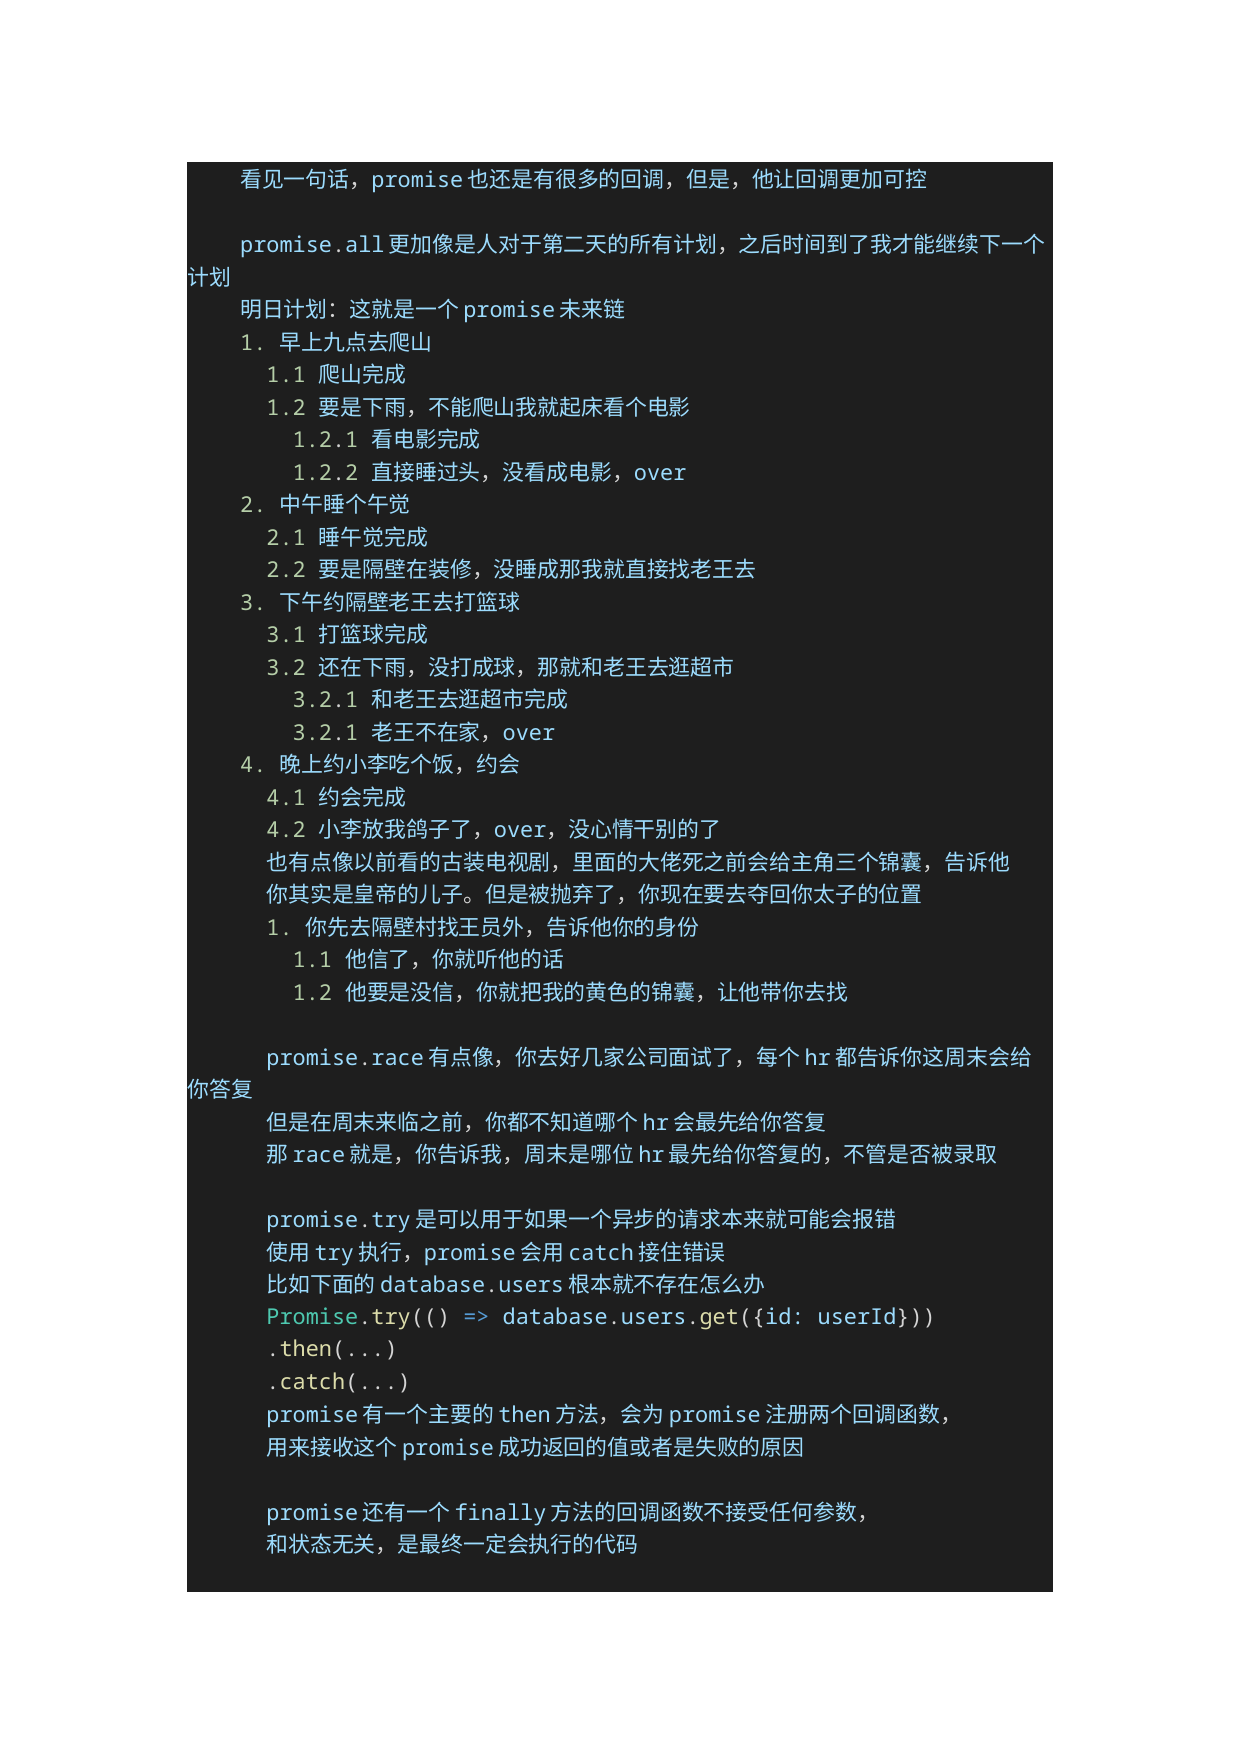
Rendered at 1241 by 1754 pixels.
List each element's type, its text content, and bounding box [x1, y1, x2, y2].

text 明日计划：这就是一个promise未来链 [187, 292, 1053, 324]
text 但是在周末来临之前，你都不知道哪个hr会最先给你答复 [187, 1104, 1053, 1137]
text 3.2.1 和老王去逛超市完成 [187, 682, 1053, 714]
text 1.2.1 看电影完成 [187, 422, 1053, 454]
text 你其实是皇帝的儿子。但是被抛弃了，你现在要去夺回你太子的位置 [187, 877, 1053, 909]
text promise还有一个finally方法的回调函数不接受任何参数， [187, 1494, 1053, 1527]
text .then(...) [187, 1332, 1053, 1364]
text 3.1 打篮球完成 [187, 617, 1053, 649]
text 3.2 还在下雨，没打成球，那就和老王去逛超市 [187, 649, 1053, 682]
text 1.1 他信了，你就听他的话 [187, 942, 1053, 974]
text .catch(...) [187, 1364, 1053, 1397]
text 4.2 小李放我鸽子了，over，没心情干别的了 [187, 812, 1053, 844]
text 那race就是，你告诉我，周末是哪位hr最先给你答复的，不管是否被录取 [187, 1137, 1053, 1169]
text 1.2 他要是没信，你就把我的黄色的锦囊，让他带你去找 [187, 974, 1053, 1007]
text 1. 早上九点去爬山 [187, 324, 1053, 357]
text 使用try执行，promise会用catch接住错误 [187, 1234, 1053, 1267]
text 看见一句话，promise也还是有很多的回调，但是，他让回调更加可控 [187, 162, 1053, 194]
text 3.2.1 老王不在家，over [187, 714, 1053, 747]
text 和状态无关，是最终一定会执行的代码 [187, 1527, 1053, 1559]
text 1.2 要是下雨，不能爬山我就起床看个电影 [187, 389, 1053, 422]
text 1.2.2 直接睡过头，没看成电影，over [187, 454, 1053, 487]
text Promise.try(() => database.users.get({id: userId})) [187, 1299, 1053, 1332]
text 1. 你先去隔壁村找王员外，告诉他你的身份 [187, 909, 1053, 942]
text 2. 中午睡个午觉 [187, 487, 1053, 519]
text promise.race有点像，你去好几家公司面试了，每个hr都告诉你这周末会给你答复 [187, 1039, 1053, 1104]
text 1.1 爬山完成 [187, 357, 1053, 389]
text 也有点像以前看的古装电视剧，里面的大佬死之前会给主角三个锦囊，告诉他 [187, 844, 1053, 877]
text promise.try是可以用于如果一个异步的请求本来就可能会报错 [187, 1202, 1053, 1234]
text 3. 下午约隔壁老王去打篮球 [187, 584, 1053, 617]
text 用来接收这个promise成功返回的值或者是失败的原因 [187, 1429, 1053, 1462]
text promise有一个主要的then方法，会为promise注册两个回调函数， [187, 1397, 1053, 1429]
text 4.1 约会完成 [187, 779, 1053, 812]
text 4. 晚上约小李吃个饭，约会 [187, 747, 1053, 779]
text 比如下面的database.users根本就不存在怎么办 [187, 1267, 1053, 1299]
text promise.all更加像是人对于第二天的所有计划，之后时间到了我才能继续下一个计划 [187, 227, 1053, 292]
text 2.2 要是隔壁在装修，没睡成那我就直接找老王去 [187, 552, 1053, 584]
text 2.1 睡午觉完成 [187, 519, 1053, 552]
